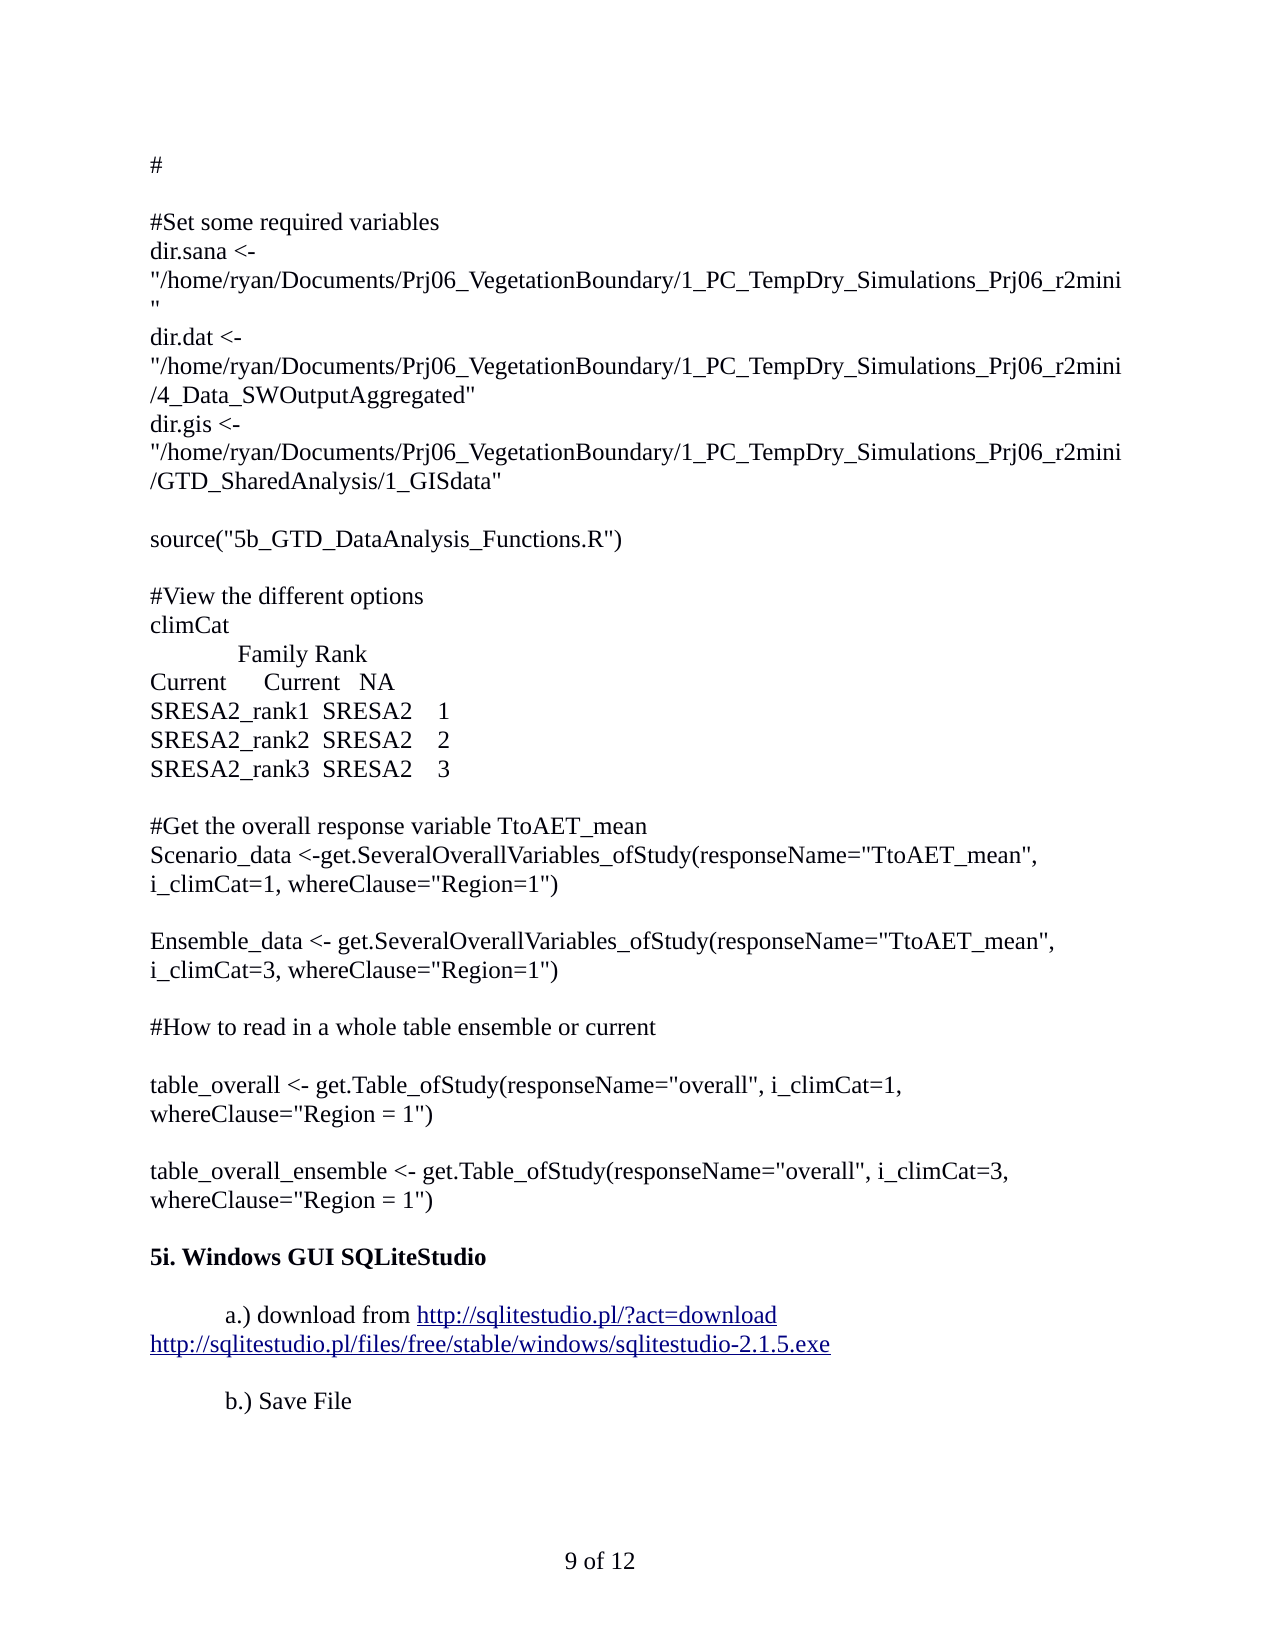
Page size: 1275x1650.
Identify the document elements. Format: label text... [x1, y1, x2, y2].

text climCat [150, 610, 1125, 639]
text dir.sana <- "/home/ryan/Documents/Prj06_VegetationBoundary/1_PC_TempDry_Simulations_Prj06_r2mini" [150, 236, 1125, 322]
text Scenario_data <-get.SeveralOverallVariables_ofStudy(responseName="TtoAET_mean", i_climCat=1, whereClause="Region=1") [150, 840, 1125, 897]
text source("5b_GTD_DataAnalysis_Functions.R") [150, 524, 1125, 552]
text #View the different options [150, 581, 1125, 610]
text http://sqlitestudio.pl/files/free/stable/windows/sqlitestudio-2.1.5.exe [150, 1329, 1125, 1357]
text #How to read in a whole table ensemble or current [150, 1012, 1125, 1041]
text Ensemble_data <- get.SeveralOverallVariables_ofStudy(responseName="TtoAET_mean", i_climCat=3, whereClause="Region=1") [150, 926, 1125, 984]
text dir.dat <- "/home/ryan/Documents/Prj06_VegetationBoundary/1_PC_TempDry_Simulations_Prj06_r2mini/4_Data_SWOutputAggregated" [150, 322, 1125, 409]
text Current Current NA [150, 667, 1125, 696]
text #Get the overall response variable TtoAET_mean [150, 811, 1125, 840]
text table_overall <- get.Table_ofStudy(responseName="overall", i_climCat=1, whereClause="Region = 1") [150, 1070, 1125, 1127]
text #Set some required variables [150, 207, 1125, 236]
text SRESA2_rank2 SRESA2 2 [150, 725, 1125, 754]
text table_overall_ensemble <- get.Table_ofStudy(responseName="overall", i_climCat=3, whereClause="Region = 1") [150, 1156, 1125, 1214]
text 5i. Windows GUI SQLiteStudio [150, 1242, 1125, 1271]
text a.) download from http://sqlitestudio.pl/?act=download [150, 1300, 1125, 1329]
text dir.gis <- "/home/ryan/Documents/Prj06_VegetationBoundary/1_PC_TempDry_Simulations_Prj06_r2mini/GTD_SharedAnalysis/1_GISdata" [150, 409, 1125, 495]
text SRESA2_rank3 SRESA2 3 [150, 754, 1125, 782]
text Family Rank [150, 639, 1125, 667]
text SRESA2_rank1 SRESA2 1 [150, 696, 1125, 725]
text # [150, 150, 1125, 179]
text b.) Save File [150, 1386, 1125, 1415]
